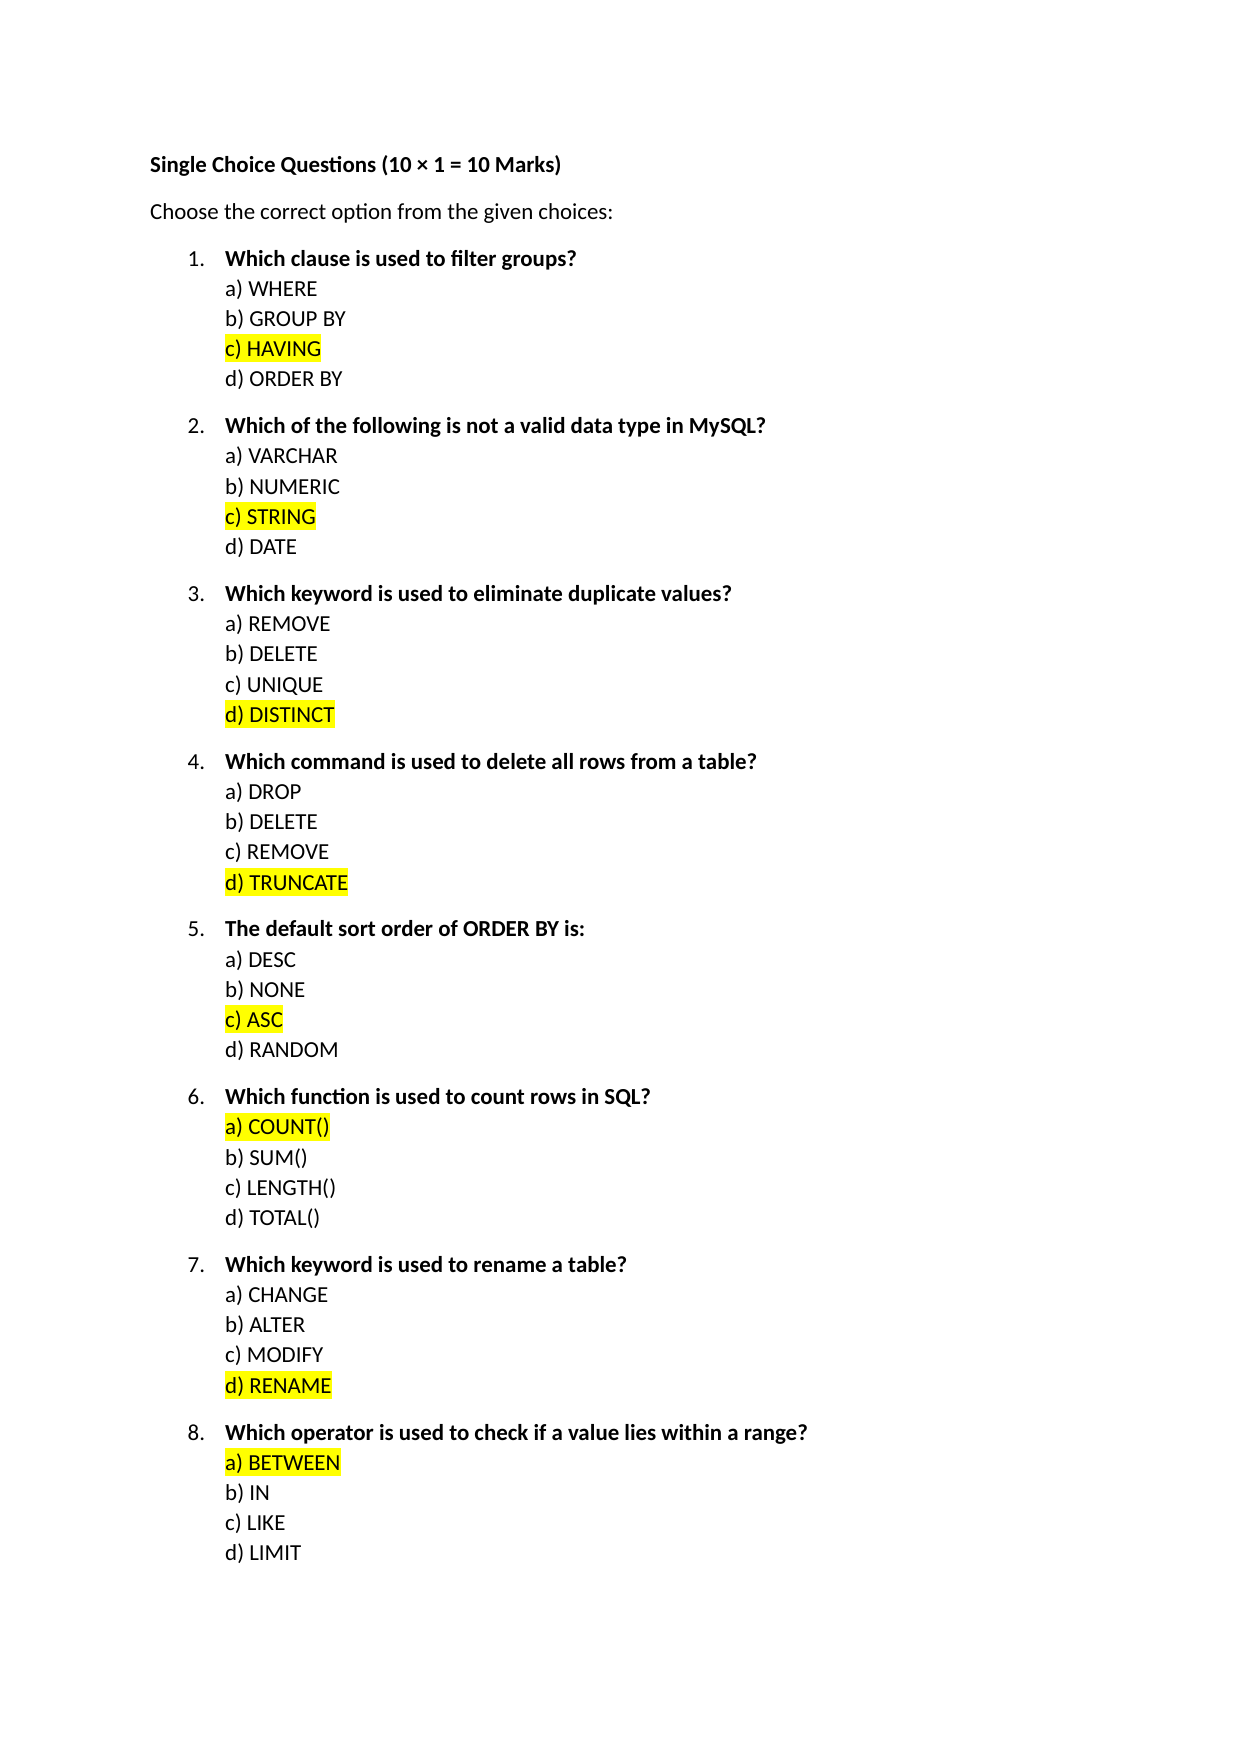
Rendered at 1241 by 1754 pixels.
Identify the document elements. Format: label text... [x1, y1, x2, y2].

list Which of the following is not a valid data type in MySQL? a) VARCHAR b) NUMERIC c) STRING d) DATE [187, 411, 1090, 560]
list Which clause is used to filter groups? a) WHERE b) GROUP BY c) HAVING d) ORDER BY [187, 244, 1090, 393]
list Which command is used to delete all rows from a table? a) DROP b) DELETE c) REMOVE d) TRUNCATE [187, 747, 1090, 896]
text Choose the correct option from the given choices: [150, 197, 1090, 225]
text Single Choice Questions (10 × 1 = 10 Marks) [150, 150, 1090, 178]
list Which keyword is used to eliminate duplicate values? a) REMOVE b) DELETE c) UNIQUE d) DISTINCT [187, 579, 1090, 728]
list The default sort order of ORDER BY is: a) DESC b) NONE c) ASC d) RANDOM [187, 914, 1090, 1063]
list Which keyword is used to rename a table? a) CHANGE b) ALTER c) MODIFY d) RENAME [187, 1250, 1090, 1399]
list Which operator is used to check if a value lies within a range? a) BETWEEN b) IN c) LIKE d) LIMIT [187, 1418, 1090, 1567]
list Which function is used to count rows in SQL? a) COUNT() b) SUM() c) LENGTH() d) TOTAL() [187, 1082, 1090, 1231]
